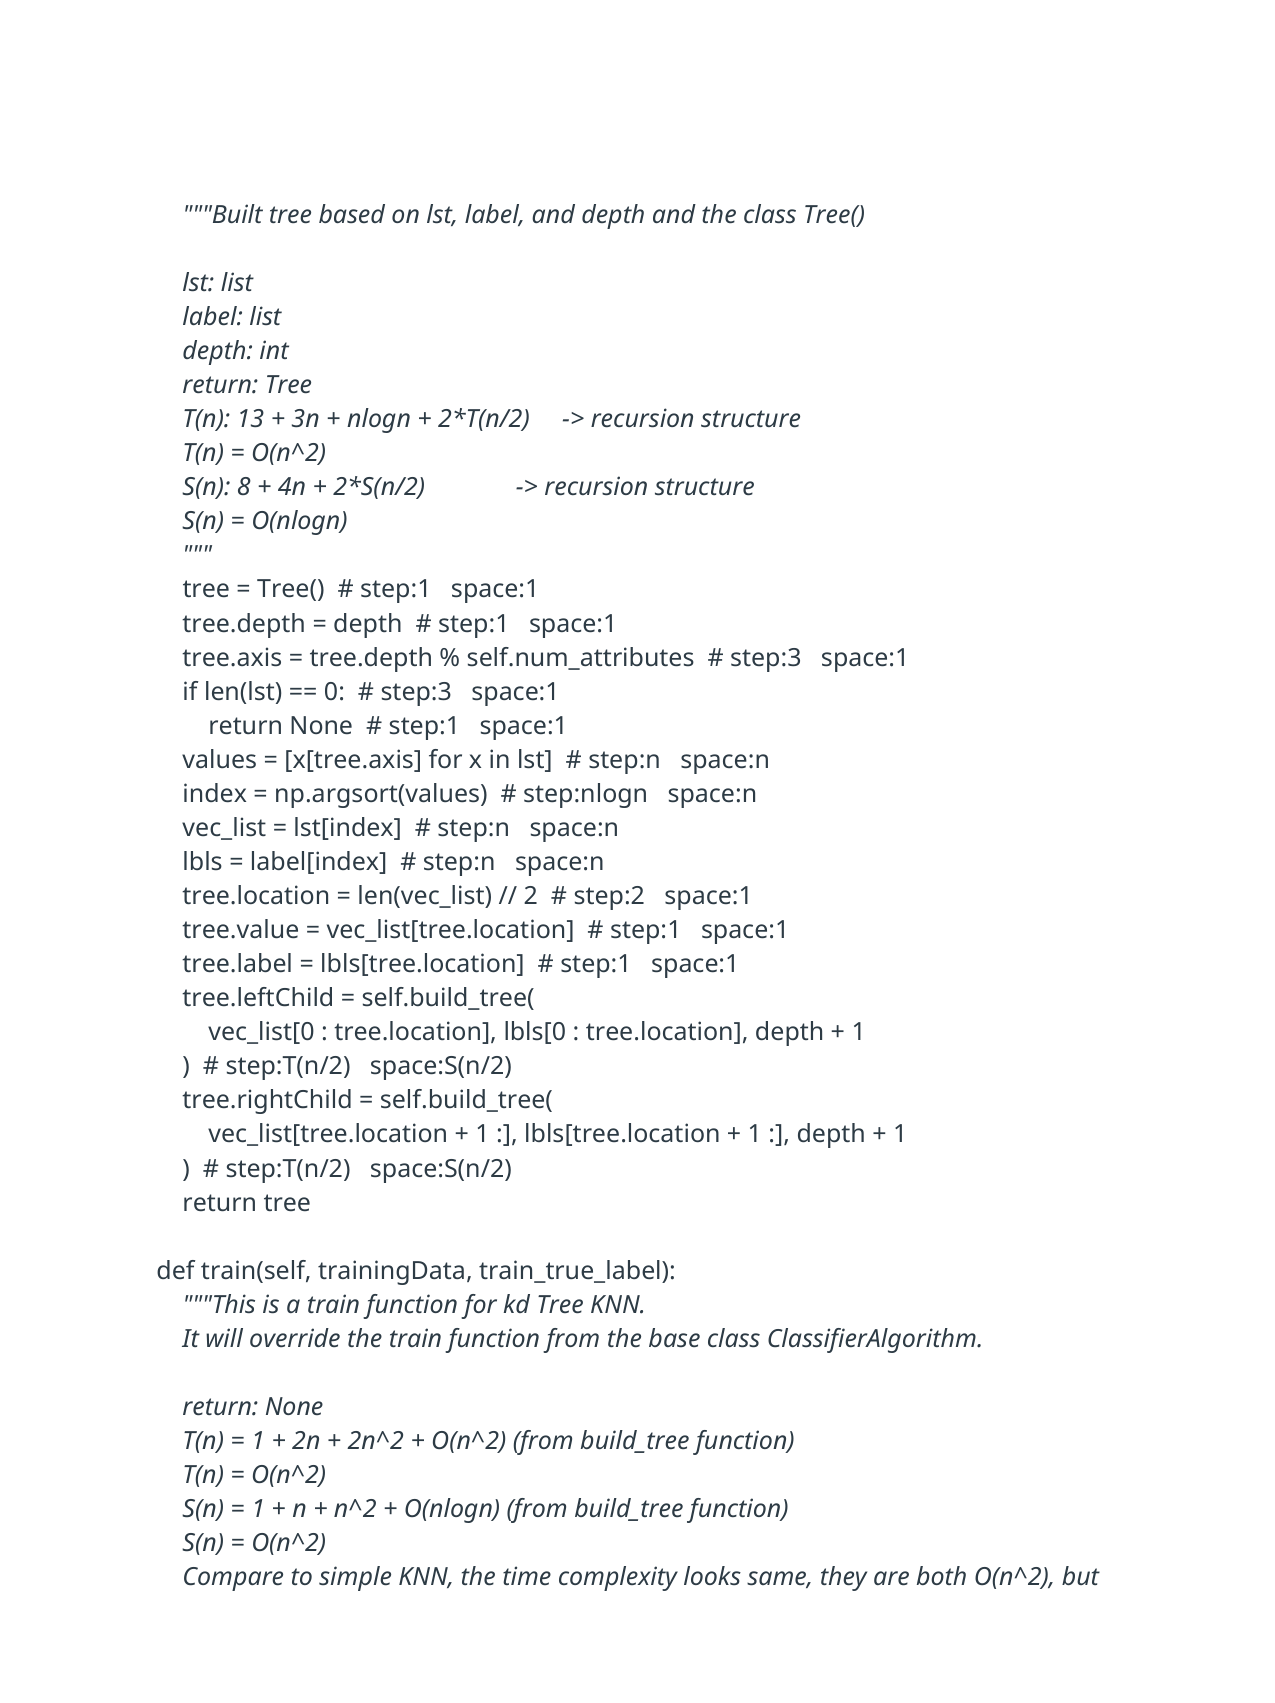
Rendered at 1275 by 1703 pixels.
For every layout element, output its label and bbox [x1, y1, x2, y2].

text [130, 196, 1154, 1593]
